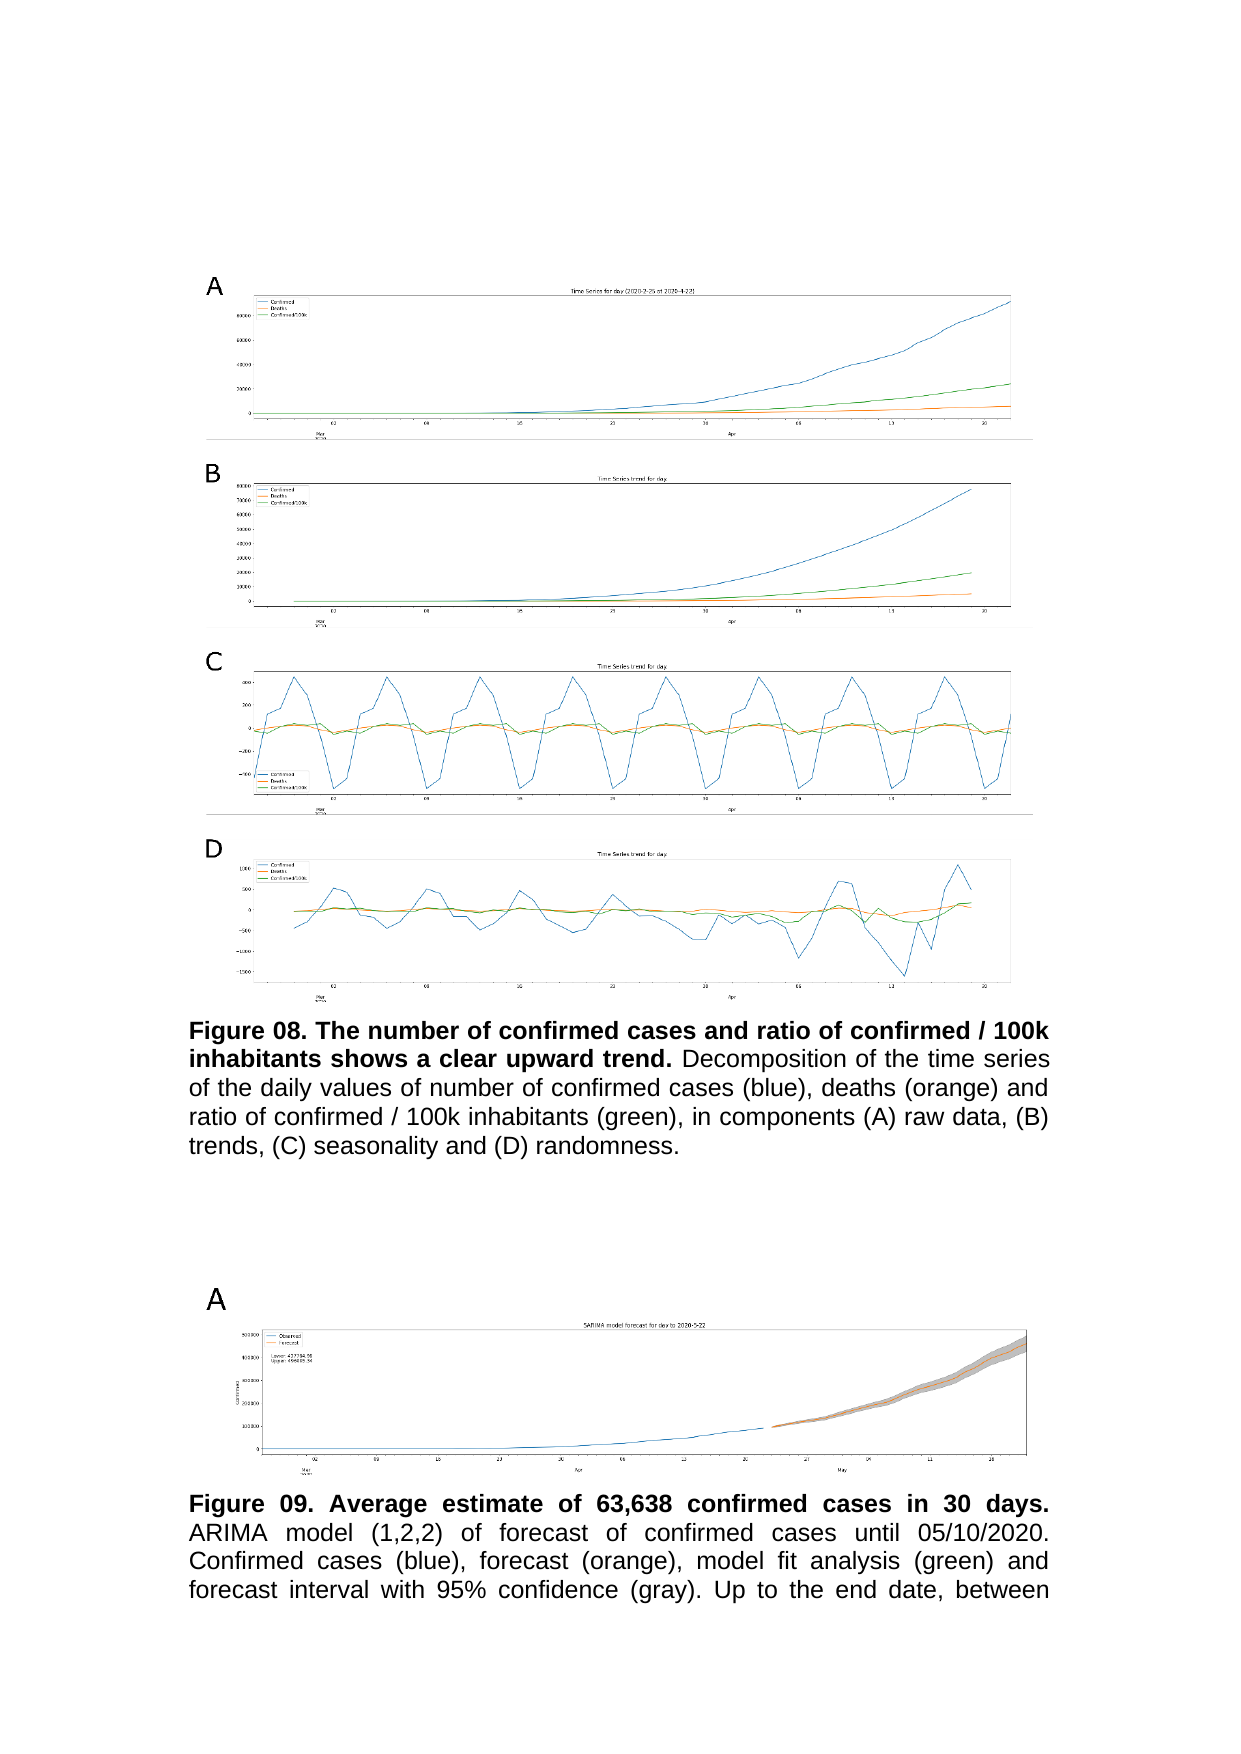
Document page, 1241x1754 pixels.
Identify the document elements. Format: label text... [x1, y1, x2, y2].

table_header [177, 277, 1062, 1016]
table_header [177, 1289, 1062, 1489]
table_cell Figure 08. The number of confirmed cases and ratio of confirmed / 100k inhabitants shows a clear upward trend. Decomposition of the time series of the daily values of number of confirmed cases (blue), deaths (orange) and ratio of confirmed / 100k inhabitants (green), in components (A) raw data, (B) trends, (C) seasonality and (D) randomness. [177, 1016, 1062, 1159]
picture [206, 277, 1033, 1002]
picture [206, 1288, 1033, 1475]
